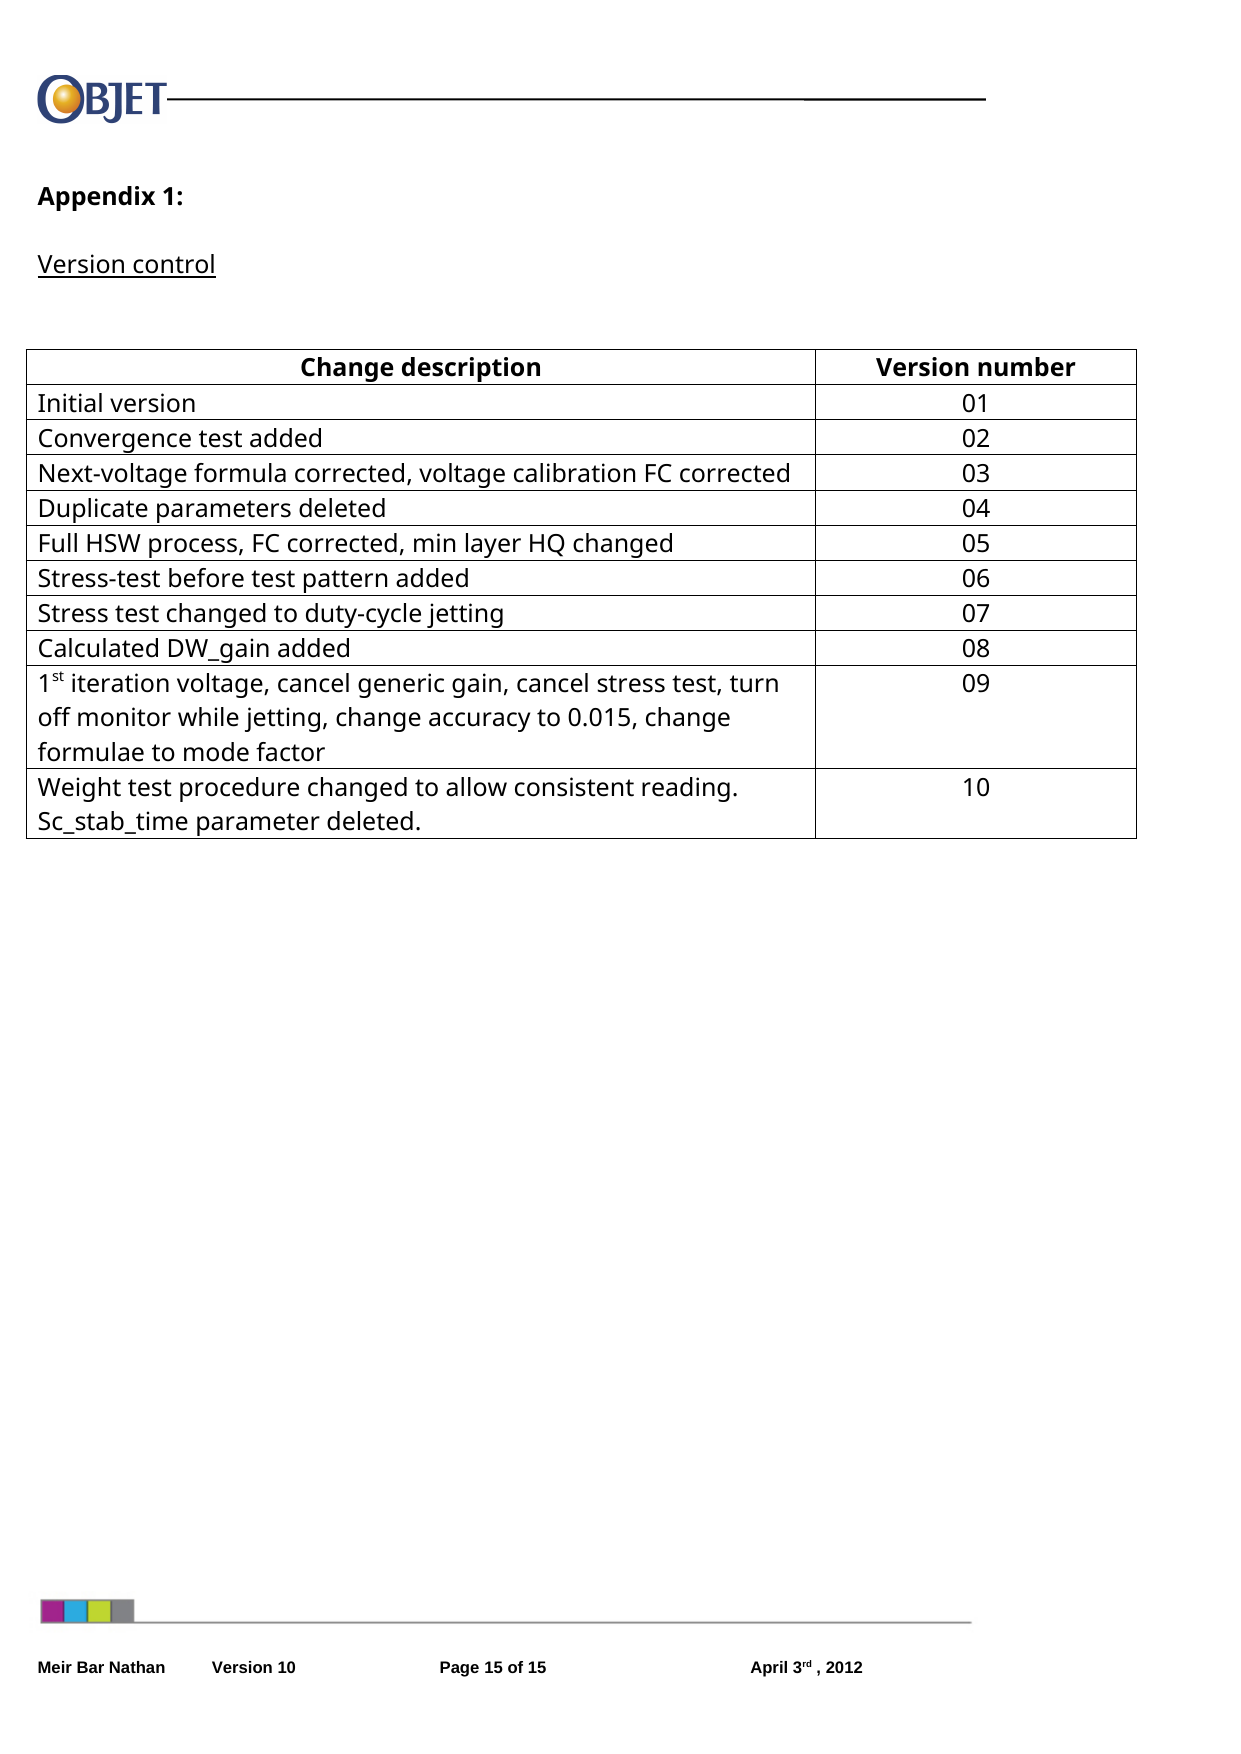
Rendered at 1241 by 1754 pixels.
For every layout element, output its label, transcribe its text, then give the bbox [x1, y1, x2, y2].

table_cell Calculated DW_gain added [27, 631, 815, 665]
table_cell 03 [816, 455, 1136, 489]
table_cell 06 [816, 561, 1136, 595]
table_cell 05 [816, 526, 1136, 560]
table_cell 01 [816, 385, 1136, 419]
picture [37, 75, 167, 124]
table_cell Convergence test added [27, 420, 815, 454]
picture [0, 1591, 1013, 1636]
table_cell 09 [816, 666, 1136, 768]
table_cell 08 [816, 631, 1136, 665]
table_cell Initial version [27, 385, 815, 419]
table_header Change description [27, 350, 815, 384]
table_cell 10 [816, 769, 1136, 837]
table_cell Stress-test before test pattern added [27, 561, 815, 595]
table_cell Next-voltage formula corrected, voltage calibration FC corrected [27, 455, 815, 489]
table_header Version number [816, 350, 1136, 384]
table_cell 1st iteration voltage, cancel generic gain, cancel stress test, turn off monitor while jetting, change accuracy to 0.015, change formulae to mode factor [27, 666, 815, 768]
table_cell 02 [816, 420, 1136, 454]
table_cell Weight test procedure changed to allow consistent reading. Sc_stab_time parameter deleted. [27, 769, 815, 837]
table_cell Stress test changed to duty-cycle jetting [27, 596, 815, 630]
table_cell 04 [816, 491, 1136, 524]
text Appendix 1: [37, 179, 1125, 213]
table_cell 07 [816, 596, 1136, 630]
table_cell Full HSW process, FC corrected, min layer HQ changed [27, 526, 815, 560]
table_cell Duplicate parameters deleted [27, 491, 815, 524]
text Version control [37, 247, 1125, 281]
